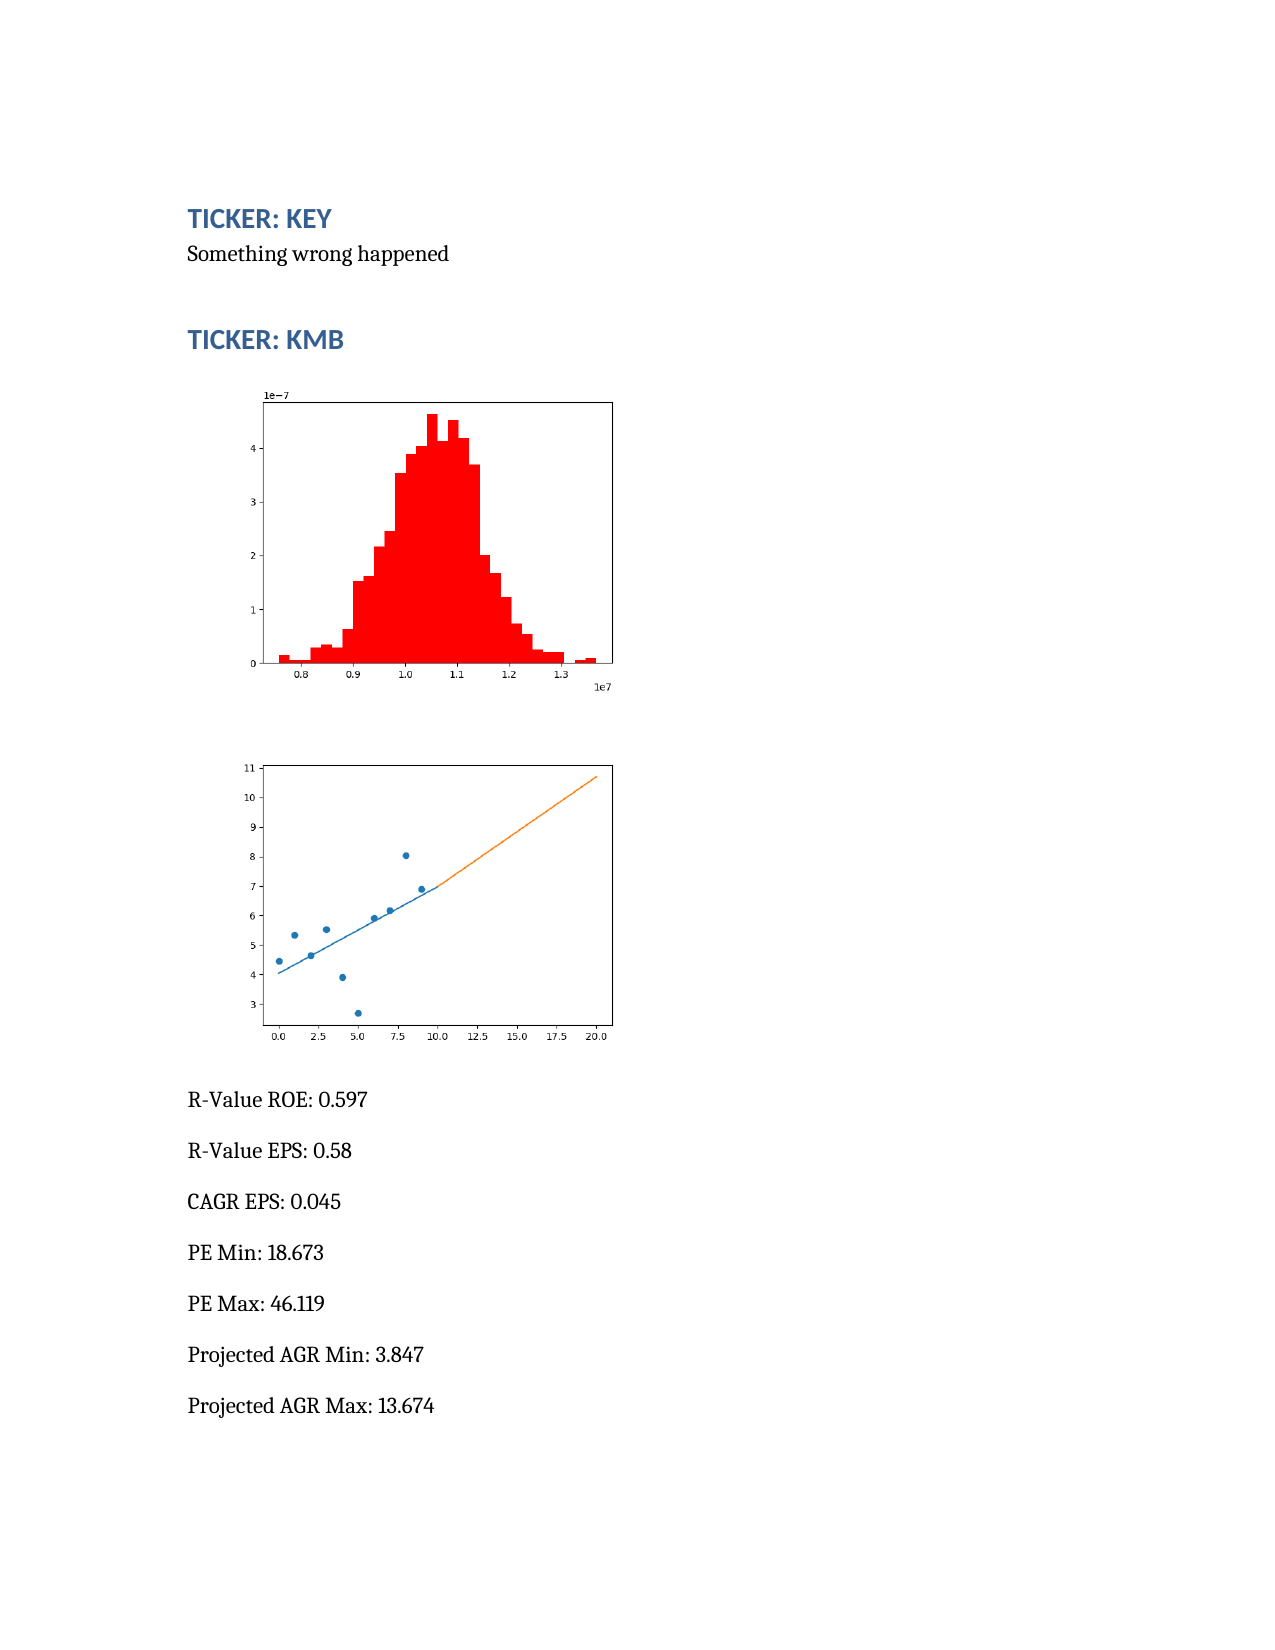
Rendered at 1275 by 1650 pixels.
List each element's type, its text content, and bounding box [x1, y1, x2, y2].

text Projected AGR Min: 3.847 [187, 1342, 1087, 1368]
text PE Max: 46.119 [187, 1291, 1087, 1317]
subtitle TICKER: KMB [187, 321, 1087, 357]
text CAGR EPS: 0.045 [187, 1188, 1087, 1215]
text PE Min: 18.673 [187, 1239, 1087, 1266]
text R-Value EPS: 0.58 [187, 1137, 1087, 1164]
text R-Value ROE: 0.597 [187, 1086, 1087, 1113]
subtitle TICKER: KEY [187, 200, 1087, 236]
text Projected AGR Max: 13.674 [187, 1393, 1087, 1419]
text Something wrong happened [187, 241, 1087, 267]
picture [206, 724, 657, 1062]
picture [206, 362, 657, 700]
